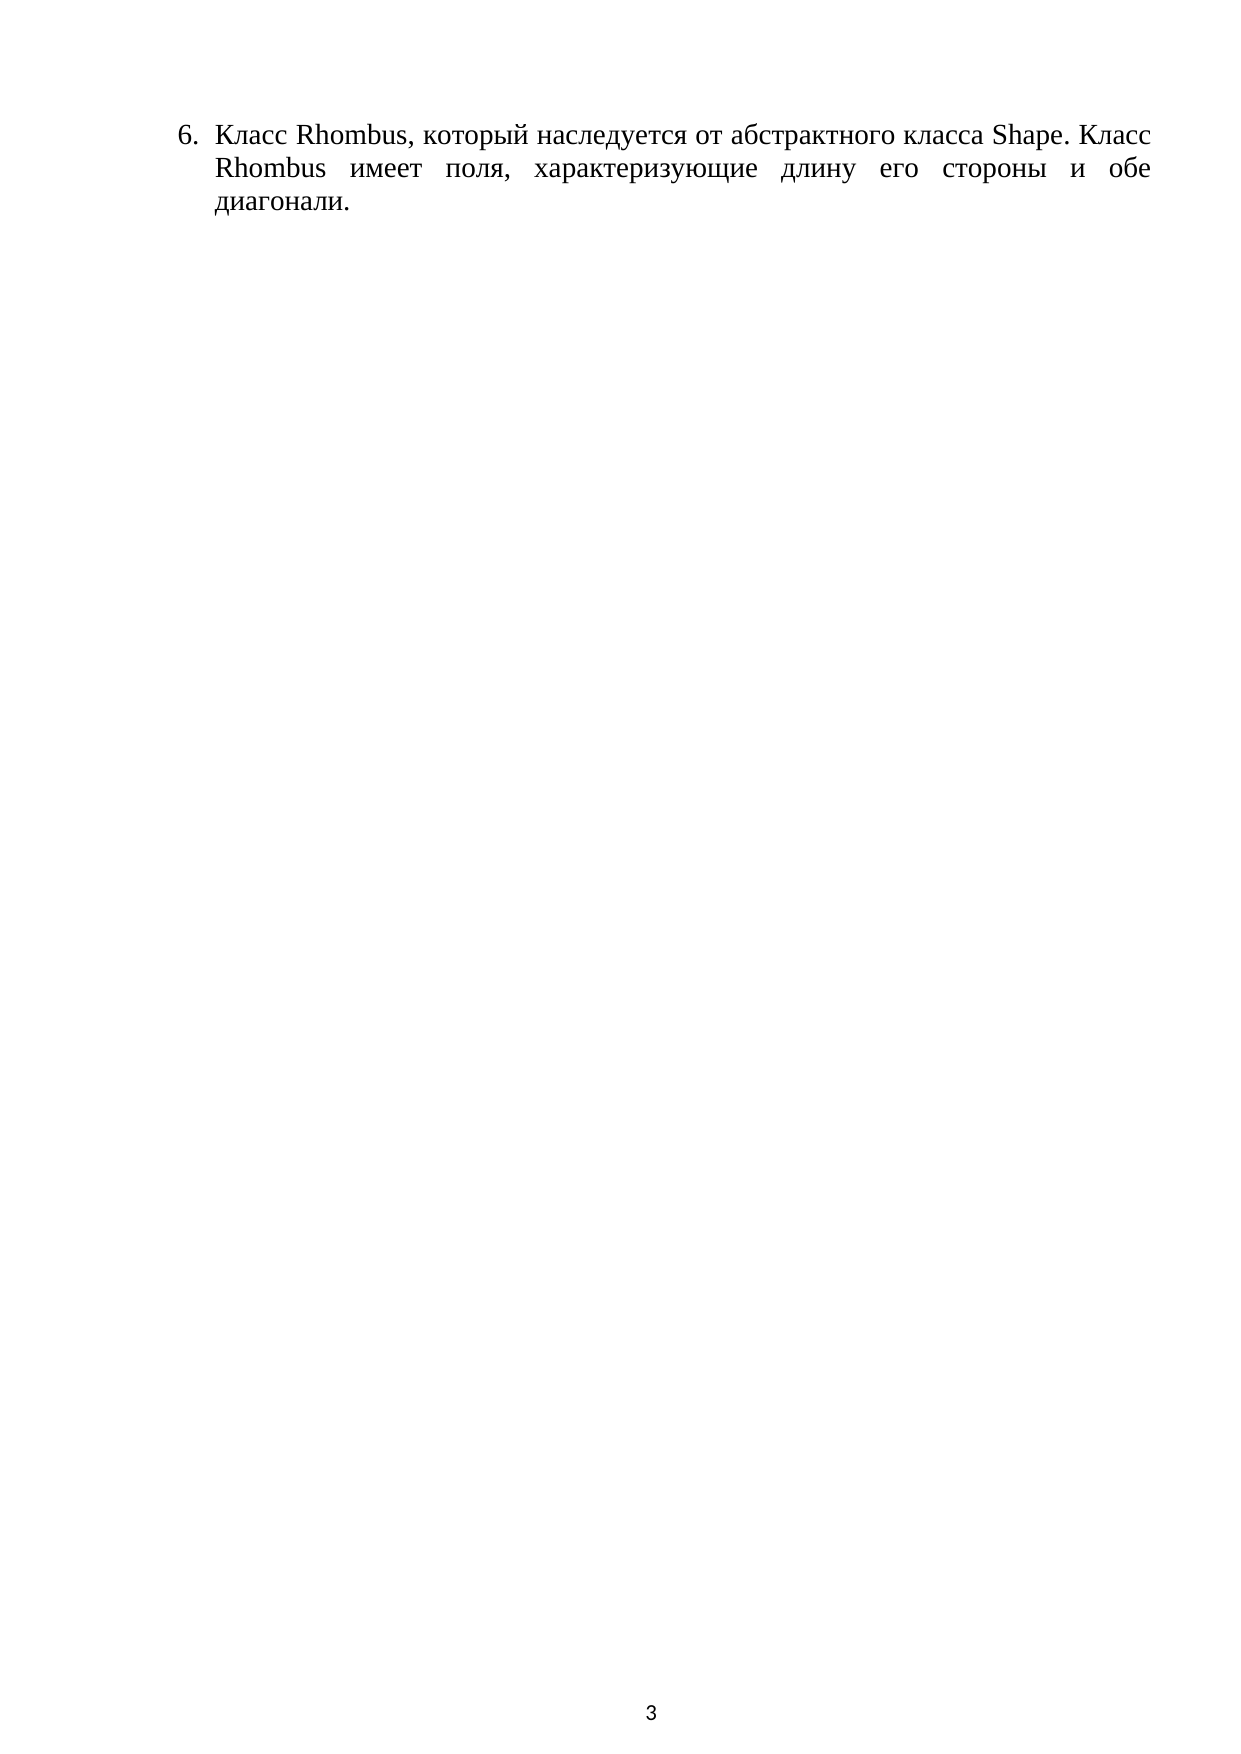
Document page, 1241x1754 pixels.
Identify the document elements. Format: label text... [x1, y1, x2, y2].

list Класс Rhombus, который наследуется от абстрактного класса Shape. Класс Rhombus имеет поля, характеризующие длину его стороны и обе диагонали. [177, 118, 1152, 217]
